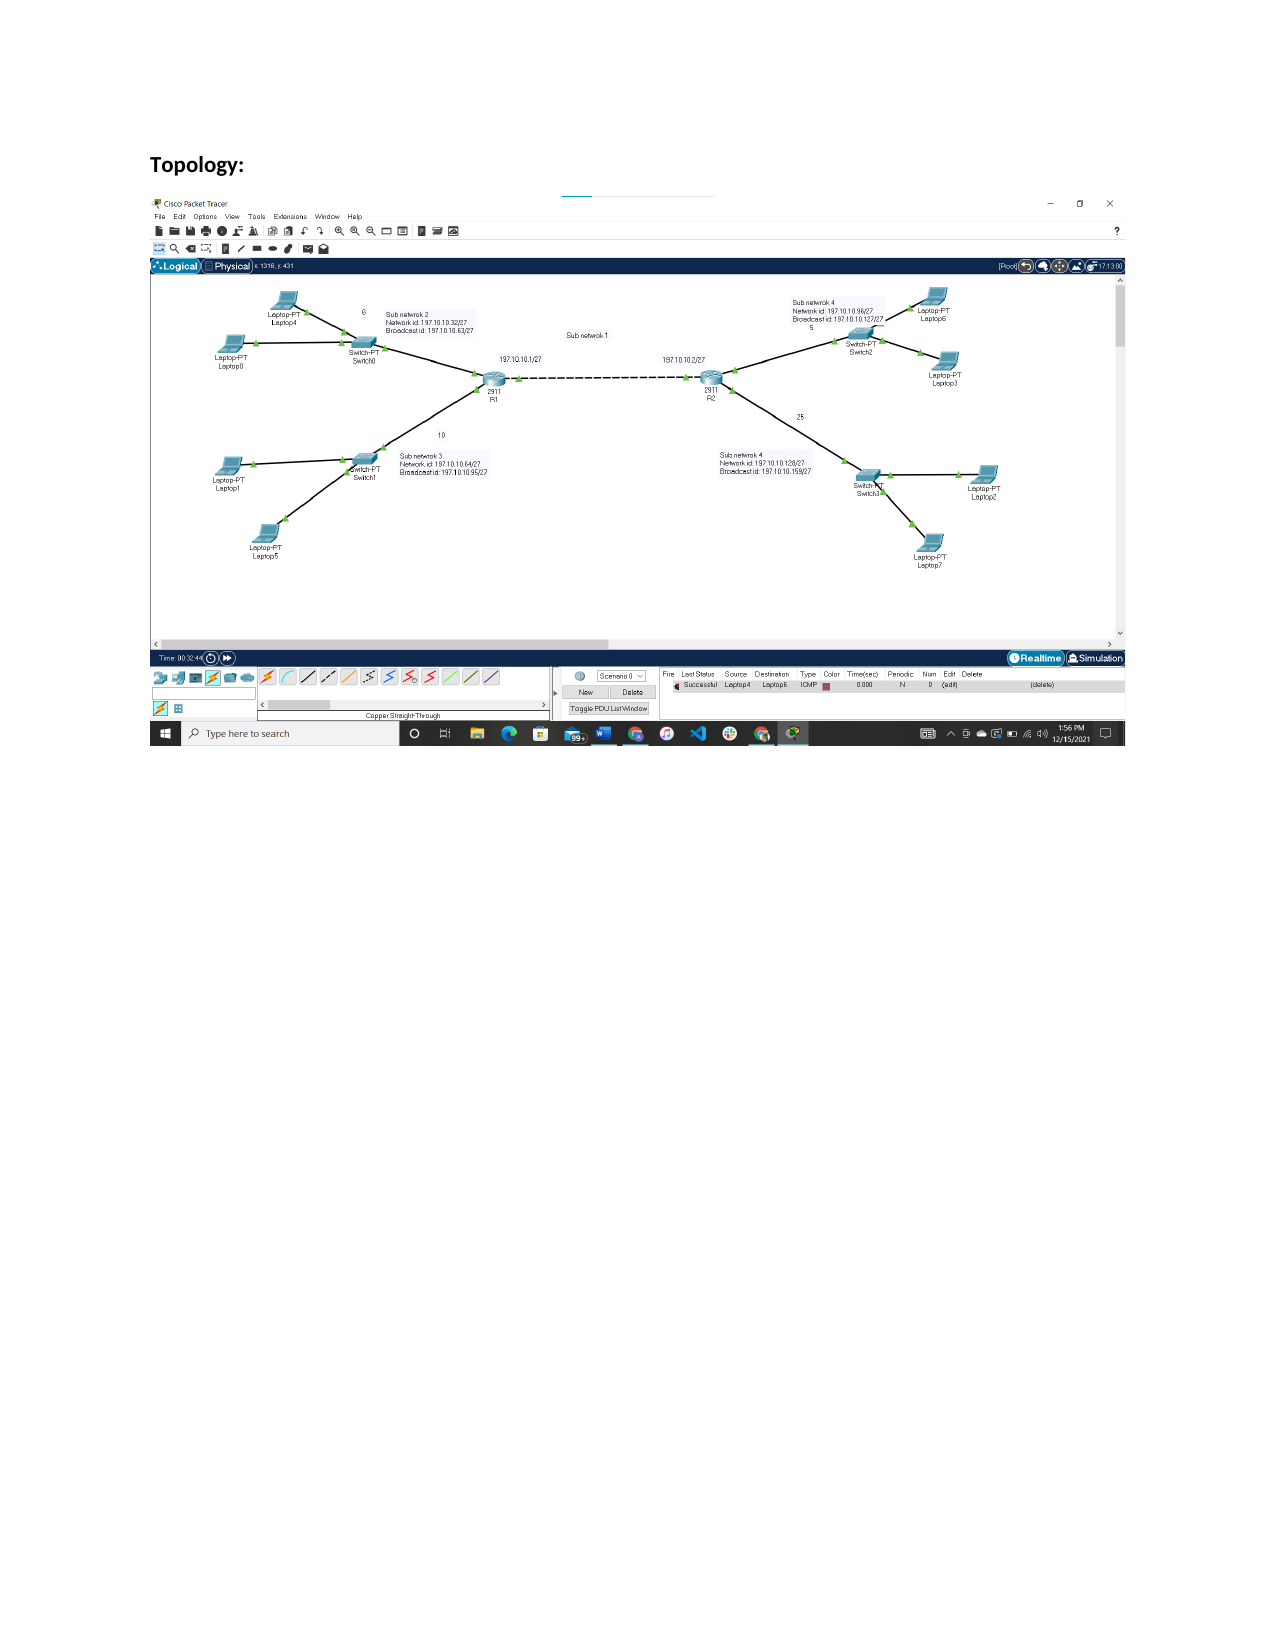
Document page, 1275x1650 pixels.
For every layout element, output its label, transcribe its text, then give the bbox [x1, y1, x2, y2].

text Topology: [150, 150, 1125, 178]
picture [150, 196, 1125, 746]
